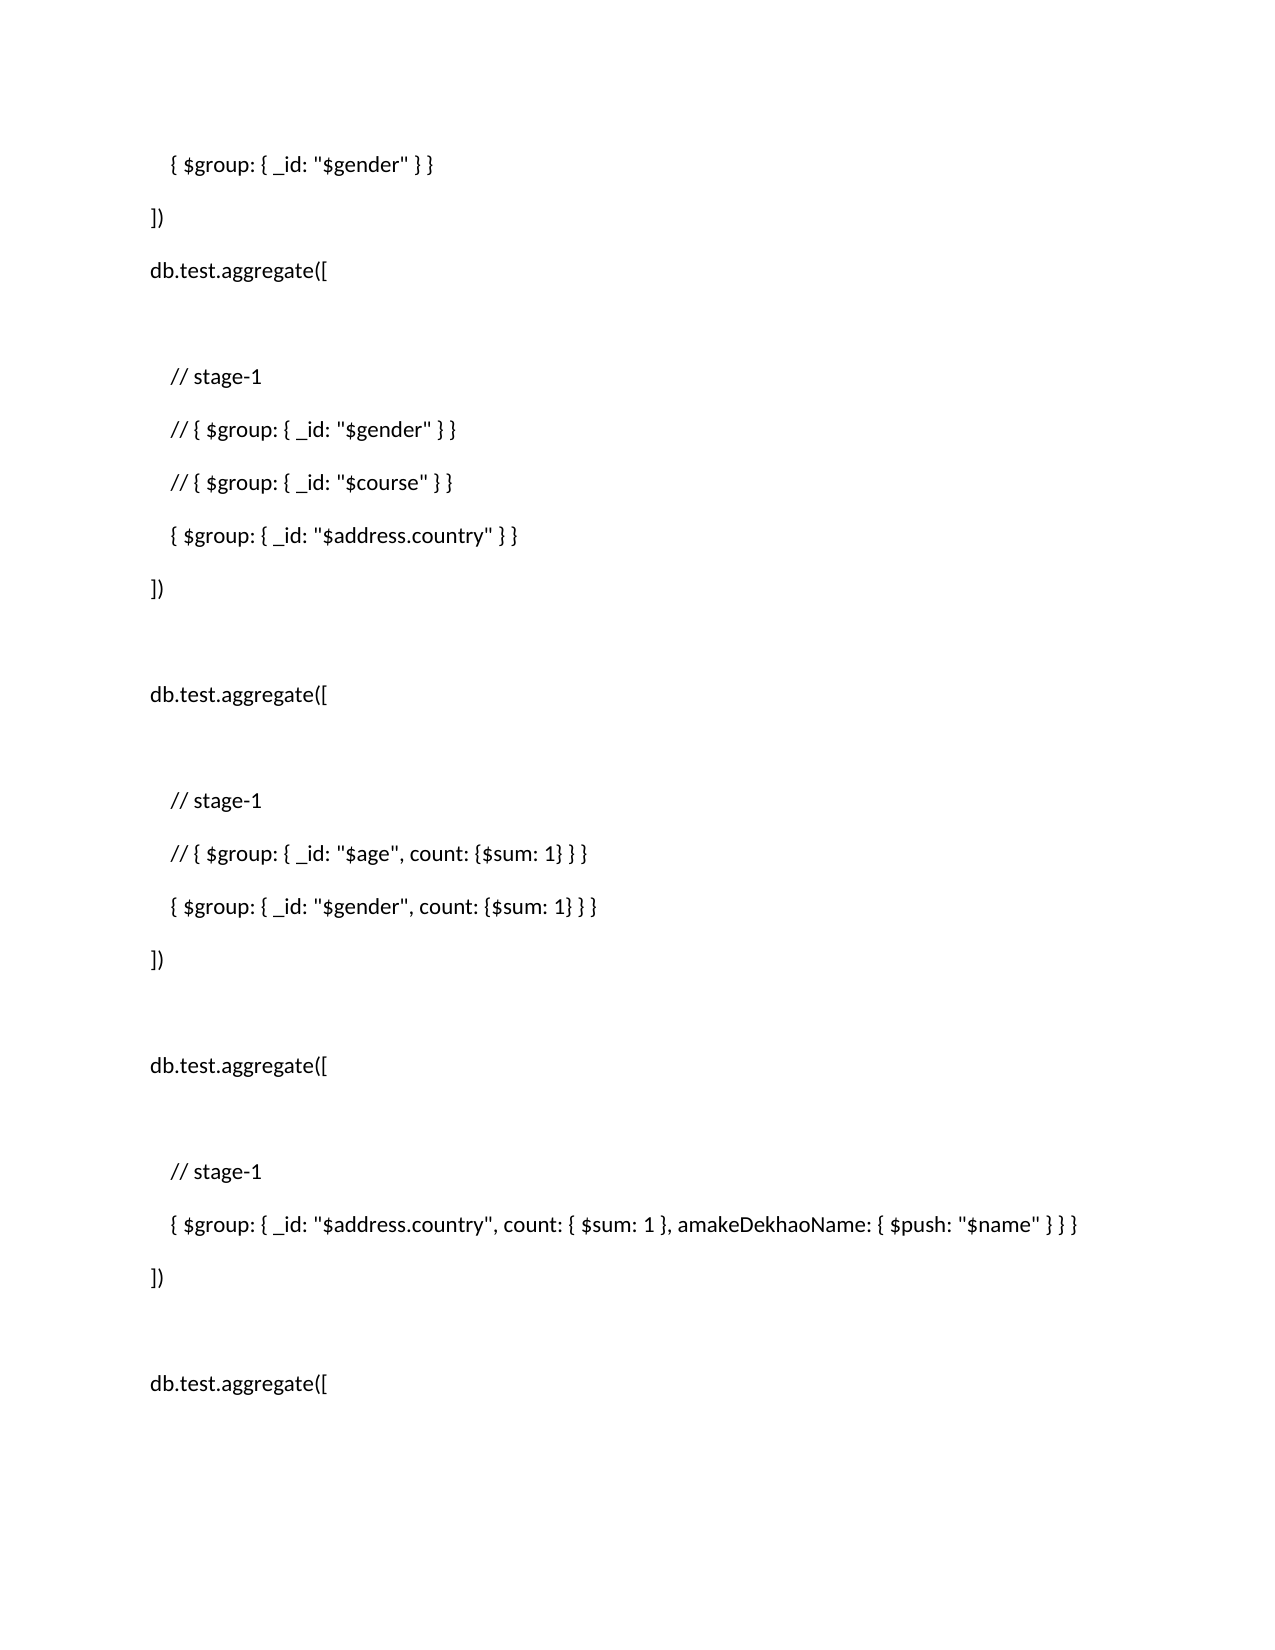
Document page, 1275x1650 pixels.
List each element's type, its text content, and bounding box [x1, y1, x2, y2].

text { $group: { _id: "$gender" } } [150, 150, 1125, 178]
text db.test.aggregate([ [150, 1369, 1125, 1397]
text // { $group: { _id: "$age", count: {$sum: 1} } } [150, 839, 1125, 867]
text ]) [150, 1263, 1125, 1291]
text { $group: { _id: "$address.country" } } [150, 521, 1125, 549]
text ]) [150, 574, 1125, 602]
text // stage-1 [150, 786, 1125, 814]
text ]) [150, 945, 1125, 973]
text // stage-1 [150, 362, 1125, 390]
text db.test.aggregate([ [150, 1051, 1125, 1079]
text // { $group: { _id: "$course" } } [150, 468, 1125, 496]
text ]) [150, 203, 1125, 231]
text // { $group: { _id: "$gender" } } [150, 415, 1125, 443]
text db.test.aggregate([ [150, 256, 1125, 284]
text // stage-1 [150, 1157, 1125, 1185]
text { $group: { _id: "$gender", count: {$sum: 1} } } [150, 892, 1125, 920]
text db.test.aggregate([ [150, 680, 1125, 708]
text { $group: { _id: "$address.country", count: { $sum: 1 }, amakeDekhaoName: { $push: "$name" } } } [150, 1210, 1125, 1238]
